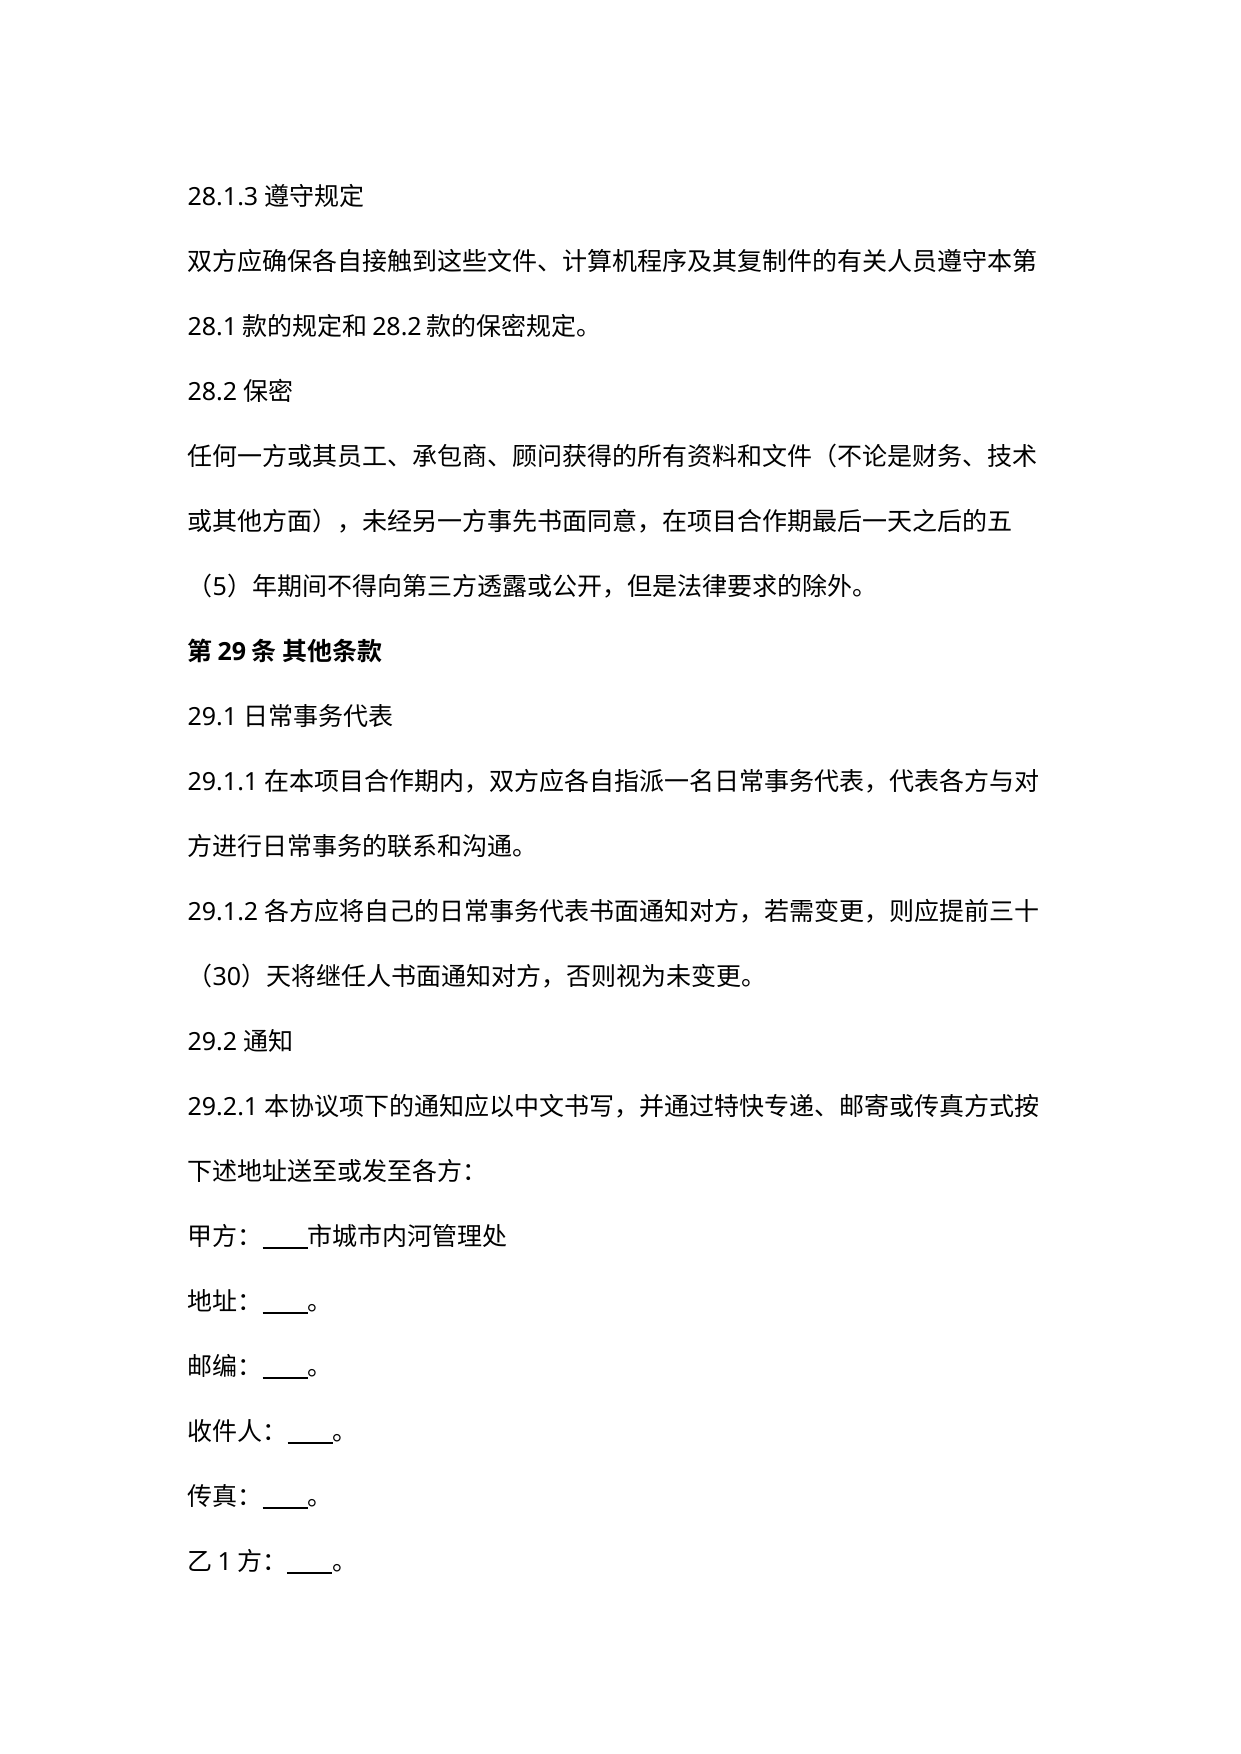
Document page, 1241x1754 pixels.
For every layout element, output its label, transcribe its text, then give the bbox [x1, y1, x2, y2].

text 29.2.1 本协议项下的通知应以中文书写，并通过特快专递、邮寄或传真方式按下述地址送至或发至各方： [187, 1072, 1053, 1202]
text 邮编： 。 [187, 1332, 1053, 1397]
text 28.2 保密 [187, 357, 1053, 422]
text 29.1.2 各方应将自己的日常事务代表书面通知对方，若需变更，则应提前三十（30）天将继任人书面通知对方，否则视为未变更。 [187, 877, 1053, 1007]
text 28.1.3 遵守规定 [187, 162, 1053, 227]
text 29.1.1 在本项目合作期内，双方应各自指派一名日常事务代表，代表各方与对方进行日常事务的联系和沟通。 [187, 747, 1053, 877]
text 甲方： 市城市内河管理处 [187, 1202, 1053, 1267]
text 传真： 。 [187, 1462, 1053, 1527]
text 任何一方或其员工、承包商、顾问获得的所有资料和文件（不论是财务、技术或其他方面），未经另一方事先书面同意，在项目合作期最后一天之后的五（5）年期间不得向第三方透露或公开，但是法律要求的除外。 [187, 422, 1053, 617]
text 收件人： 。 [187, 1397, 1053, 1462]
text 乙1方： 。 [187, 1527, 1053, 1592]
text 29.1 日常事务代表 [187, 682, 1053, 747]
text 29.2 通知 [187, 1007, 1053, 1072]
text 双方应确保各自接触到这些文件、计算机程序及其复制件的有关人员遵守本第28.1款的规定和28.2款的保密规定。 [187, 227, 1053, 357]
text 地址： 。 [187, 1267, 1053, 1332]
subtitle 第29条 其他条款 [187, 617, 1053, 682]
